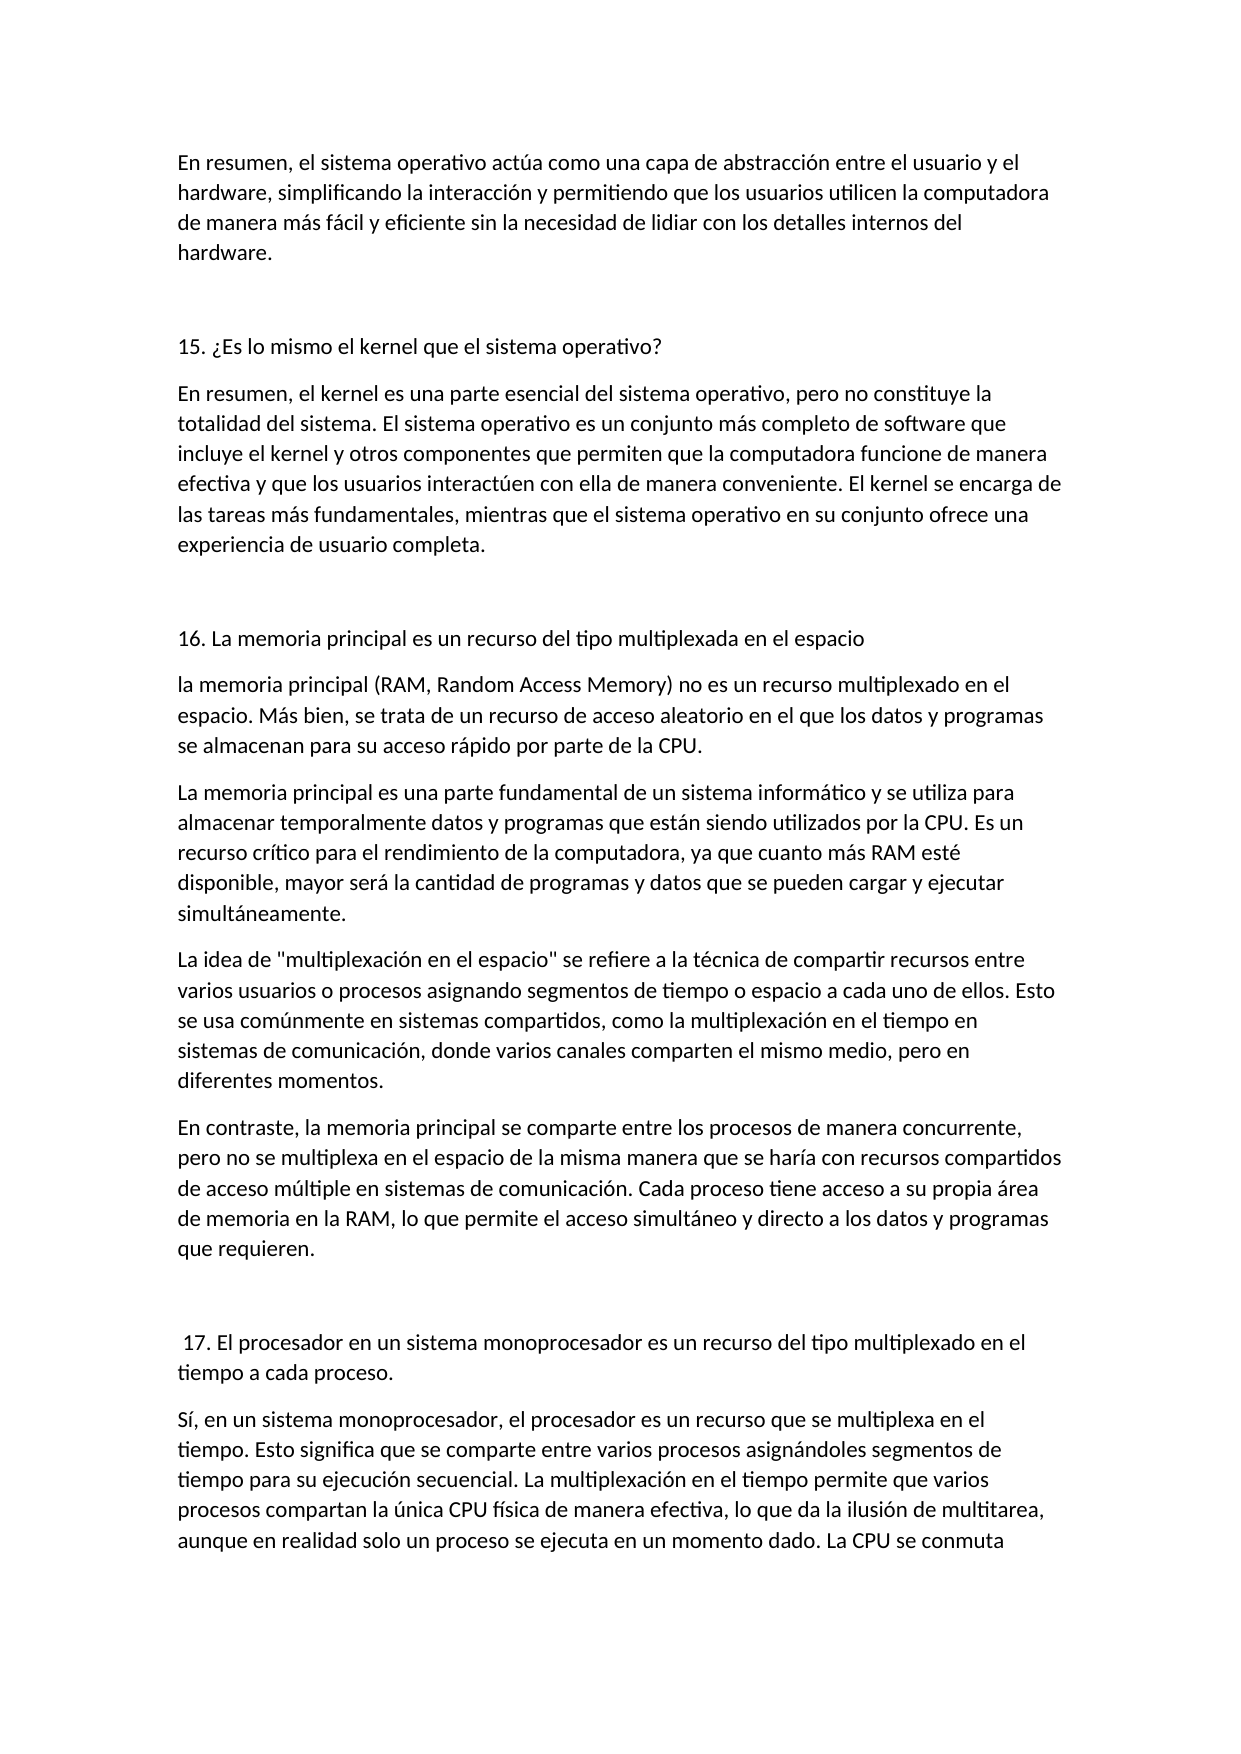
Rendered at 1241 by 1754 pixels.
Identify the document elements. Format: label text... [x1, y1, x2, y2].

text 17. El procesador en un sistema monoprocesador es un recurso del tipo multiplexado en el tiempo a cada proceso. [177, 1328, 1063, 1386]
text la memoria principal (RAM, Random Access Memory) no es un recurso multiplexado en el espacio. Más bien, se trata de un recurso de acceso aleatorio en el que los datos y programas se almacenan para su acceso rápido por parte de la CPU. [177, 671, 1063, 759]
text La idea de "multiplexación en el espacio" se refiere a la técnica de compartir recursos entre varios usuarios o procesos asignando segmentos de tiempo o espacio a cada uno de ellos. Esto se usa comúnmente en sistemas compartidos, como la multiplexación en el tiempo en sistemas de comunicación, donde varios canales comparten el mismo medio, pero en diferentes momentos. [177, 946, 1063, 1094]
text 15. ¿Es lo mismo el kernel que el sistema operativo? [177, 332, 1063, 360]
text La memoria principal es una parte fundamental de un sistema informático y se utiliza para almacenar temporalmente datos y programas que están siendo utilizados por la CPU. Es un recurso crítico para el rendimiento de la computadora, ya que cuanto más RAM esté disponible, mayor será la cantidad de programas y datos que se pueden cargar y ejecutar simultáneamente. [177, 778, 1063, 927]
text En resumen, el sistema operativo actúa como una capa de abstracción entre el usuario y el hardware, simplificando la interacción y permitiendo que los usuarios utilicen la computadora de manera más fácil y eficiente sin la necesidad de lidiar con los detalles internos del hardware. [177, 148, 1063, 266]
text En resumen, el kernel es una parte esencial del sistema operativo, pero no constituye la totalidad del sistema. El sistema operativo es un conjunto más completo de software que incluye el kernel y otros componentes que permiten que la computadora funcione de manera efectiva y que los usuarios interactúen con ella de manera conveniente. El kernel se encarga de las tareas más fundamentales, mientras que el sistema operativo en su conjunto ofrece una experiencia de usuario completa. [177, 379, 1063, 558]
text 16. La memoria principal es un recurso del tipo multiplexada en el espacio [177, 624, 1063, 652]
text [177, 1405, 1063, 1554]
text En contraste, la memoria principal se comparte entre los procesos de manera concurrente, pero no se multiplexa en el espacio de la misma manera que se haría con recursos compartidos de acceso múltiple en sistemas de comunicación. Cada proceso tiene acceso a su propia área de memoria en la RAM, lo que permite el acceso simultáneo y directo a los datos y programas que requieren. [177, 1113, 1063, 1262]
